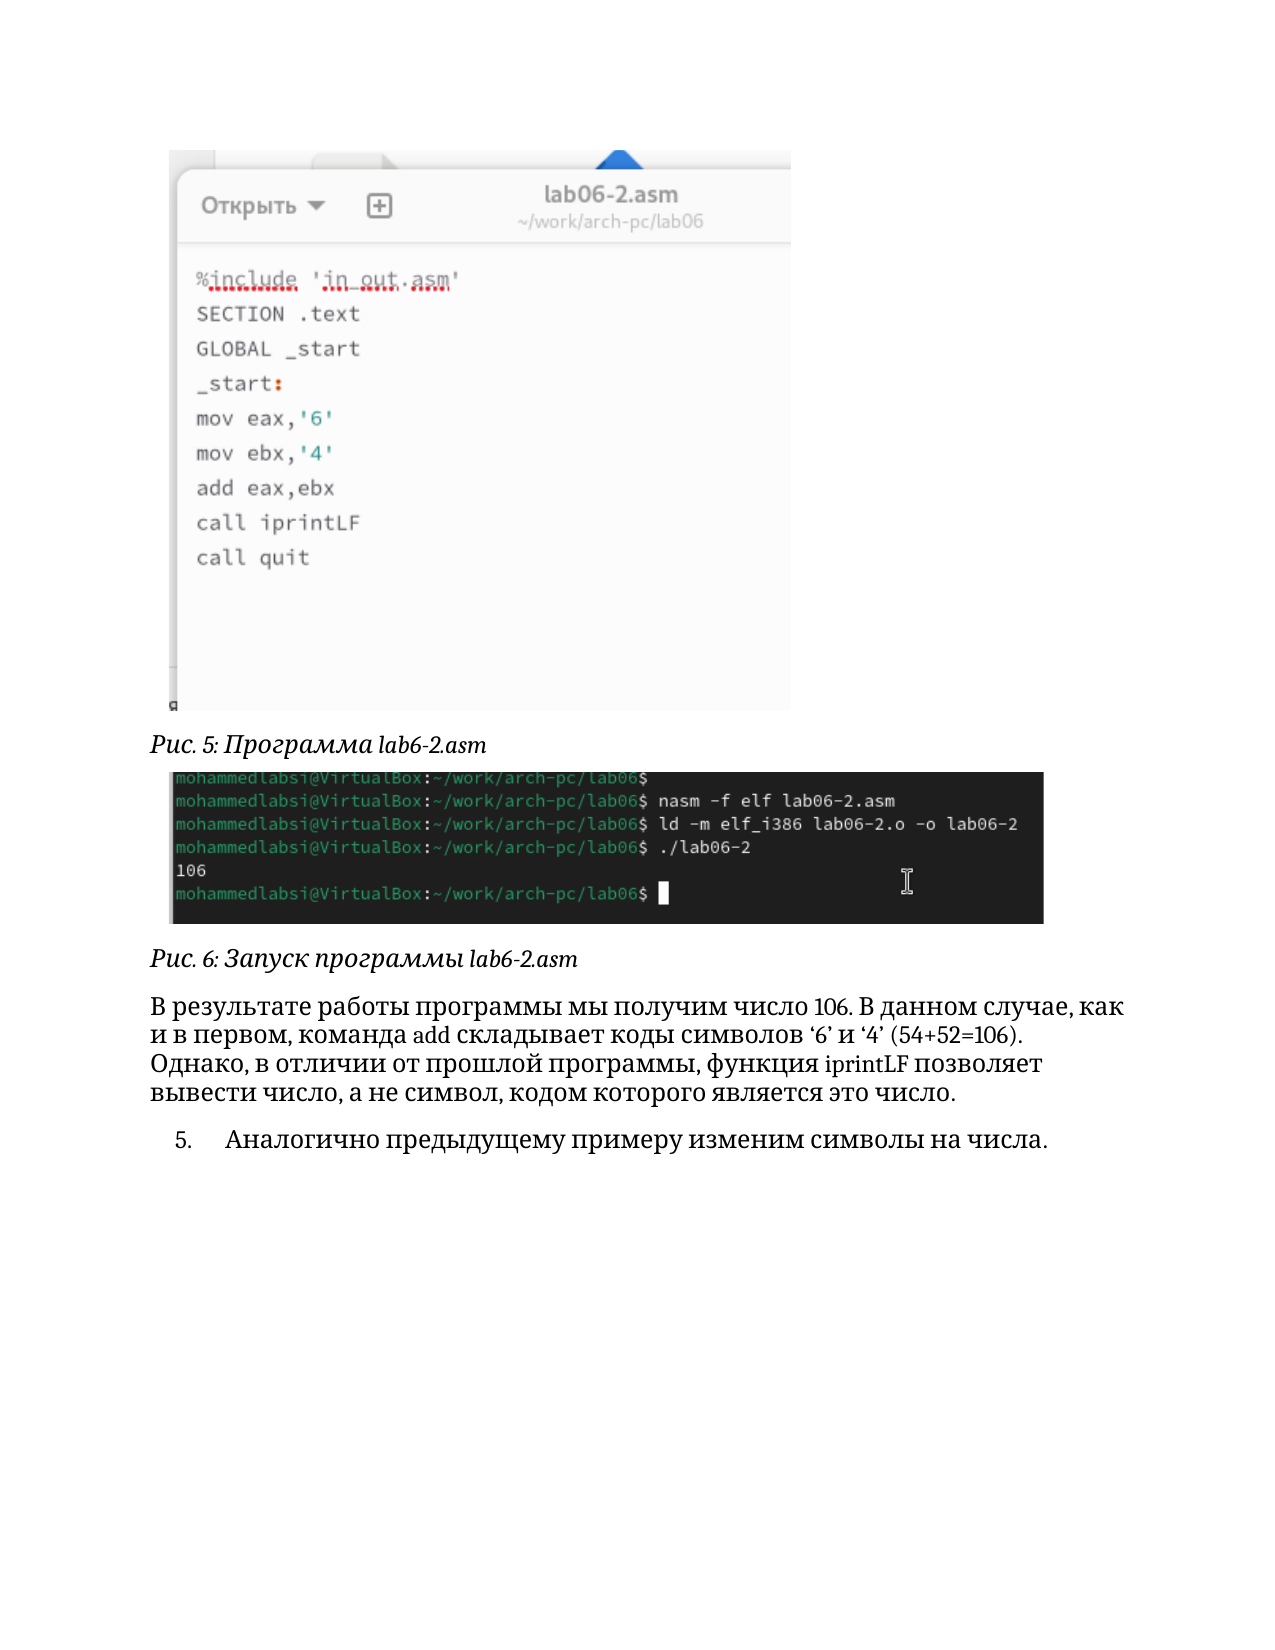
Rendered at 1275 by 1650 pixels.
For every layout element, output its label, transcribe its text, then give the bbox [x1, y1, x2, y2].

picture [168, 772, 1044, 924]
picture [168, 150, 791, 711]
list Аналогично предыдущему примеру изменим символы на числа. [175, 1126, 1125, 1155]
text Рис. 5: Программа lab6-2.asm [150, 731, 1125, 760]
text В результате работы программы мы получим число 106. В данном случае, как и в первом, команда add складывает коды символов ‘6’ и ‘4’ (54+52=106). Однако, в отличии от прошлой программы, функция iprintLF позволяет вывести число, а не символ, кодом которого является это число. [150, 992, 1125, 1107]
text Рис. 6: Запуск программы lab6-2.asm [150, 945, 1125, 974]
